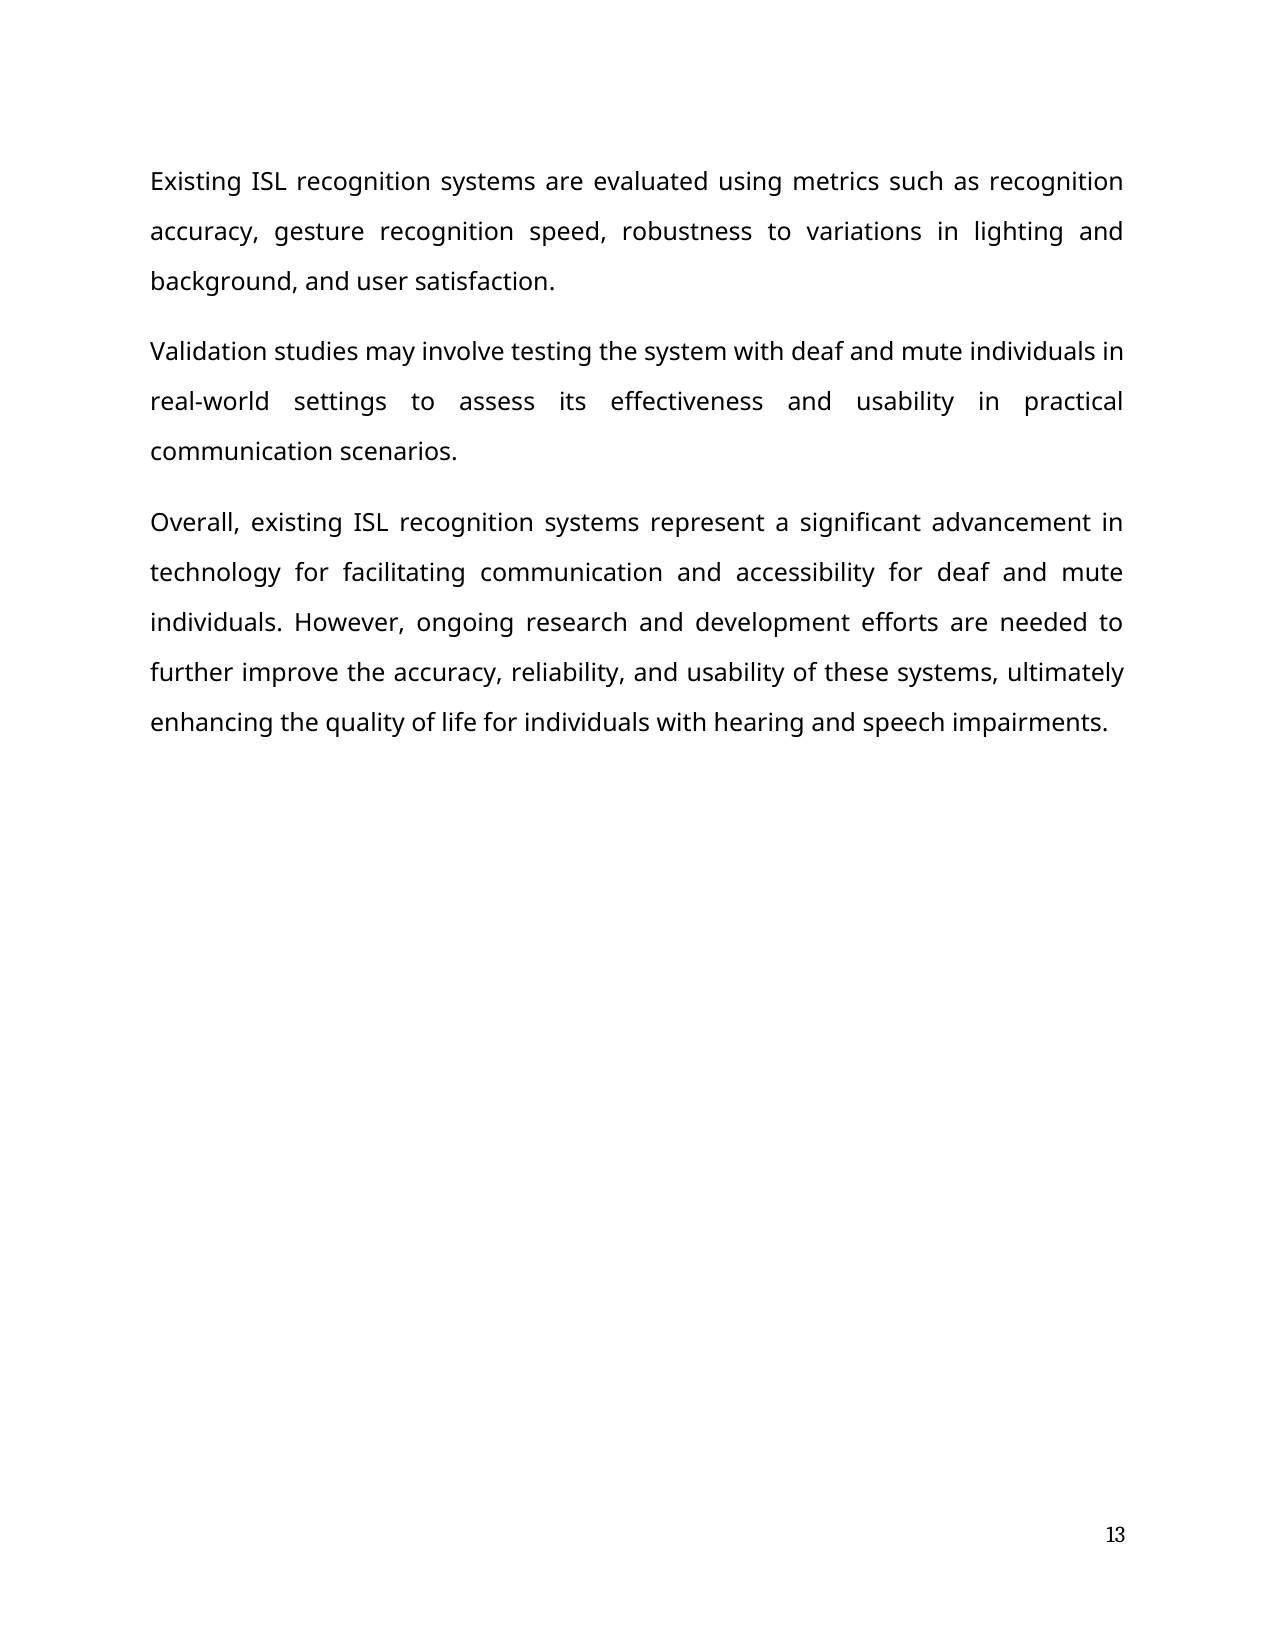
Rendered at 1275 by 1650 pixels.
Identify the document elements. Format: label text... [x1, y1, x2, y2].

text Validation studies may involve testing the system with deaf and mute individuals in real-world settings to assess its effectiveness and usability in practical communication scenarios. [150, 321, 1125, 471]
text Existing ISL recognition systems are evaluated using metrics such as recognition accuracy, gesture recognition speed, robustness to variations in lighting and background, and user satisfaction. [150, 150, 1125, 300]
text Overall, existing ISL recognition systems represent a significant advancement in technology for facilitating communication and accessibility for deaf and mute individuals. However, ongoing research and development efforts are needed to further improve the accuracy, reliability, and usability of these systems, ultimately enhancing the quality of life for individuals with hearing and speech impairments. [150, 492, 1125, 742]
